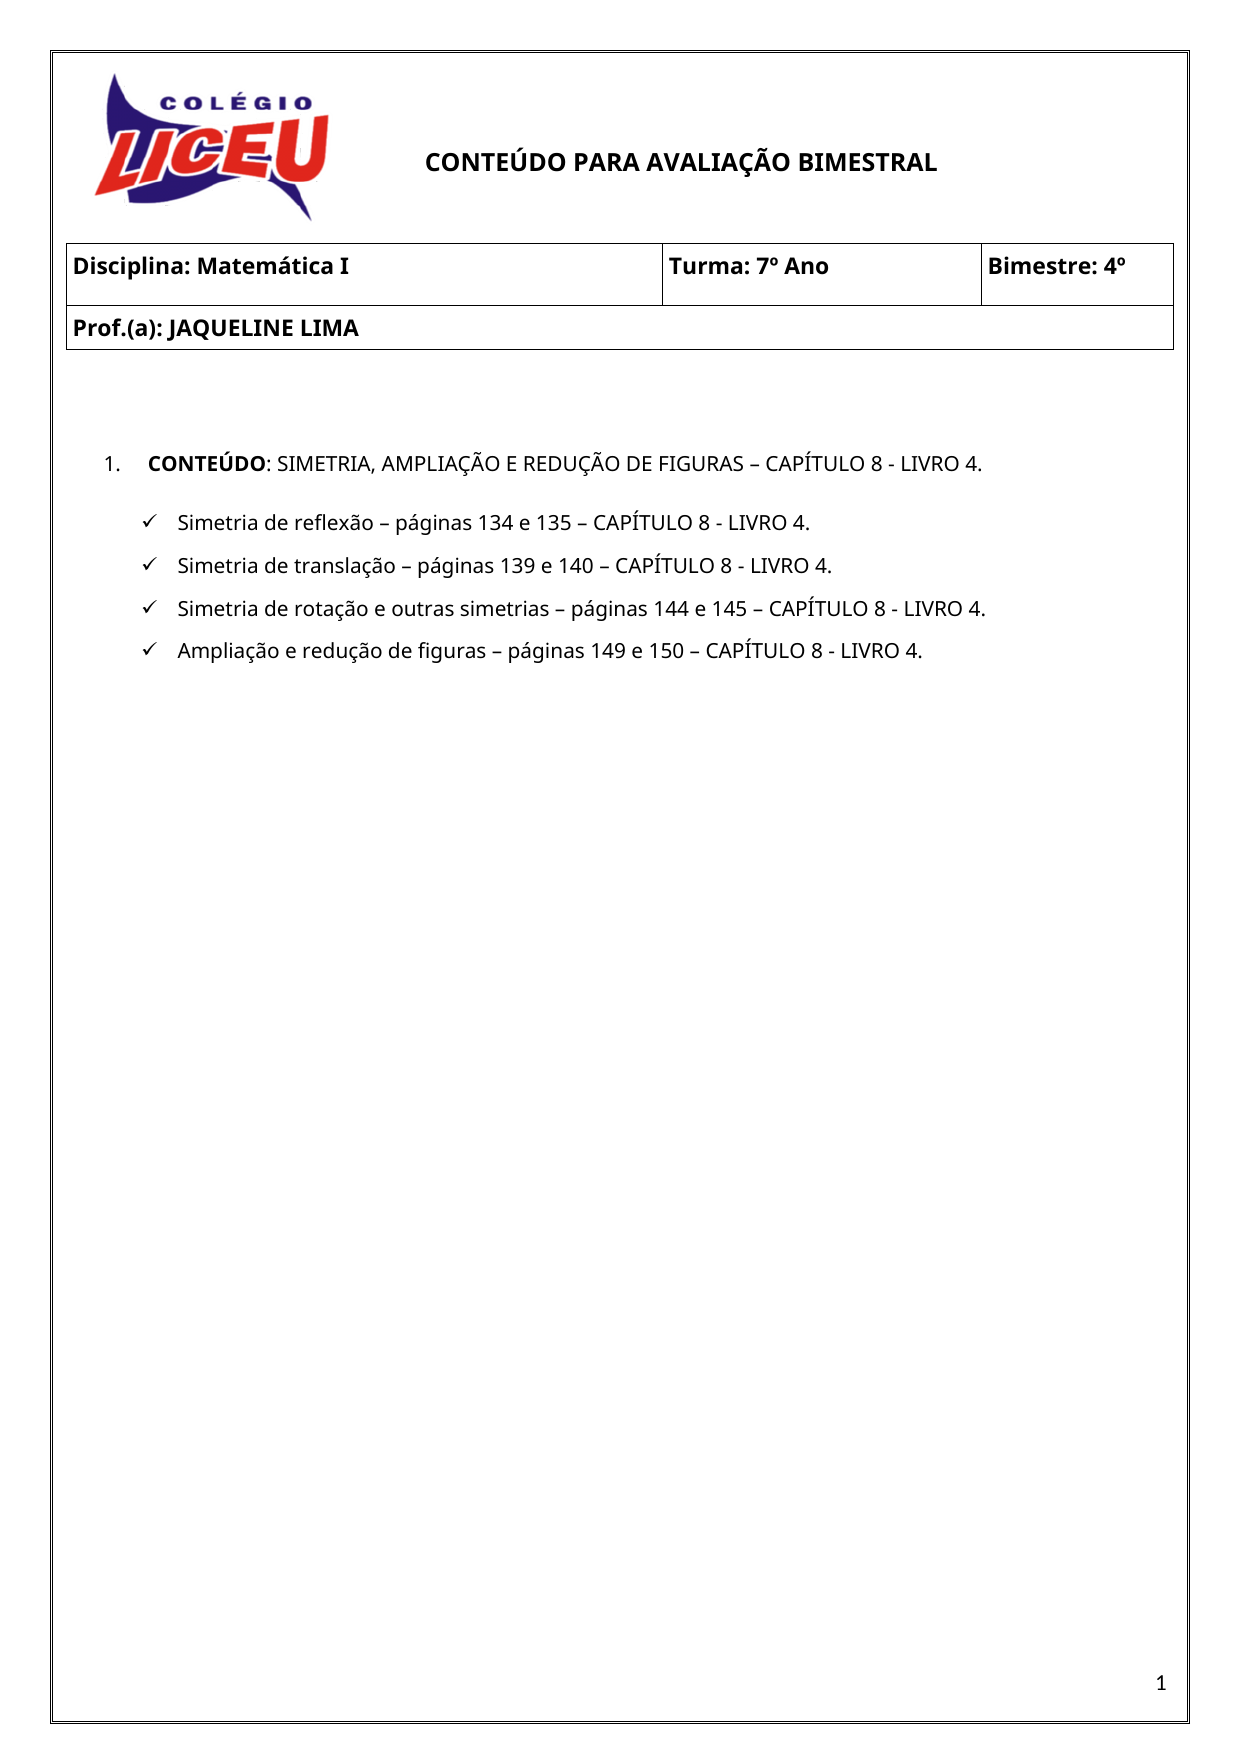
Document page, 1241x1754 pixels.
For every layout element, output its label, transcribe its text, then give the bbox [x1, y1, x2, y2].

text CONTEÚDO PARA AVALIAÇÃO BIMESTRAL [340, 145, 1187, 179]
list Simetria de reflexão – páginas 134 e 135 – CAPÍTULO 8 - LIVRO 4. [141, 508, 1167, 537]
picture [81, 61, 340, 227]
list Simetria de rotação e outras simetrias – páginas 144 e 145 – CAPÍTULO 8 - LIVRO 4. [141, 594, 1167, 622]
list Ampliação e redução de figuras – páginas 149 e 150 – CAPÍTULO 8 - LIVRO 4. [141, 636, 1167, 665]
table_header Bimestre: 4º [982, 244, 1173, 305]
table_cell Prof.(a): JAQUELINE LIMA [67, 306, 1173, 349]
list Simetria de translação – páginas 139 e 140 – CAPÍTULO 8 - LIVRO 4. [141, 551, 1167, 579]
table_header Disciplina: Matemática I [67, 244, 662, 305]
list CONTEÚDO: SIMETRIA, AMPLIAÇÃO E REDUÇÃO DE FIGURAS – CAPÍTULO 8 - LIVRO 4. [103, 449, 1167, 478]
table_header Turma: 7º Ano [663, 244, 981, 305]
